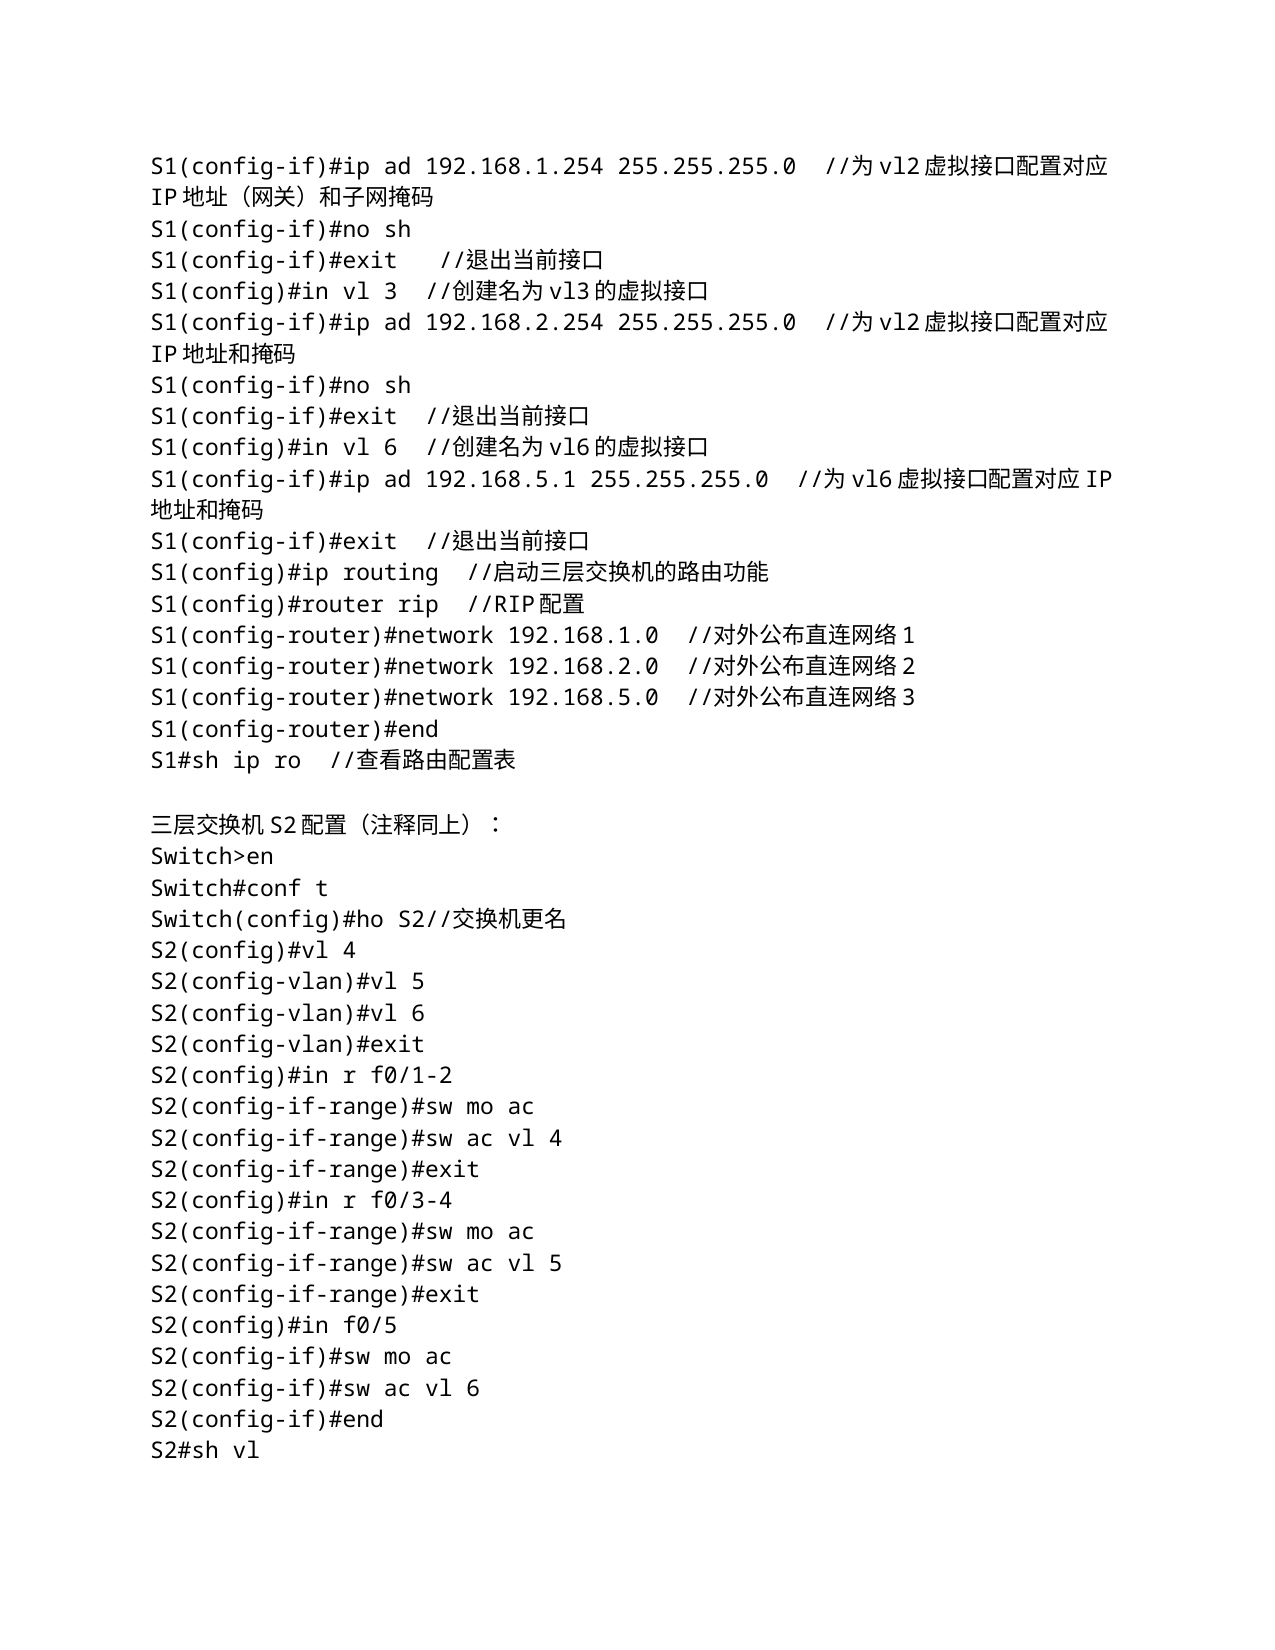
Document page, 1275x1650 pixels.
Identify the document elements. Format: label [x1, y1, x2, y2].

text [150, 150, 1125, 1499]
